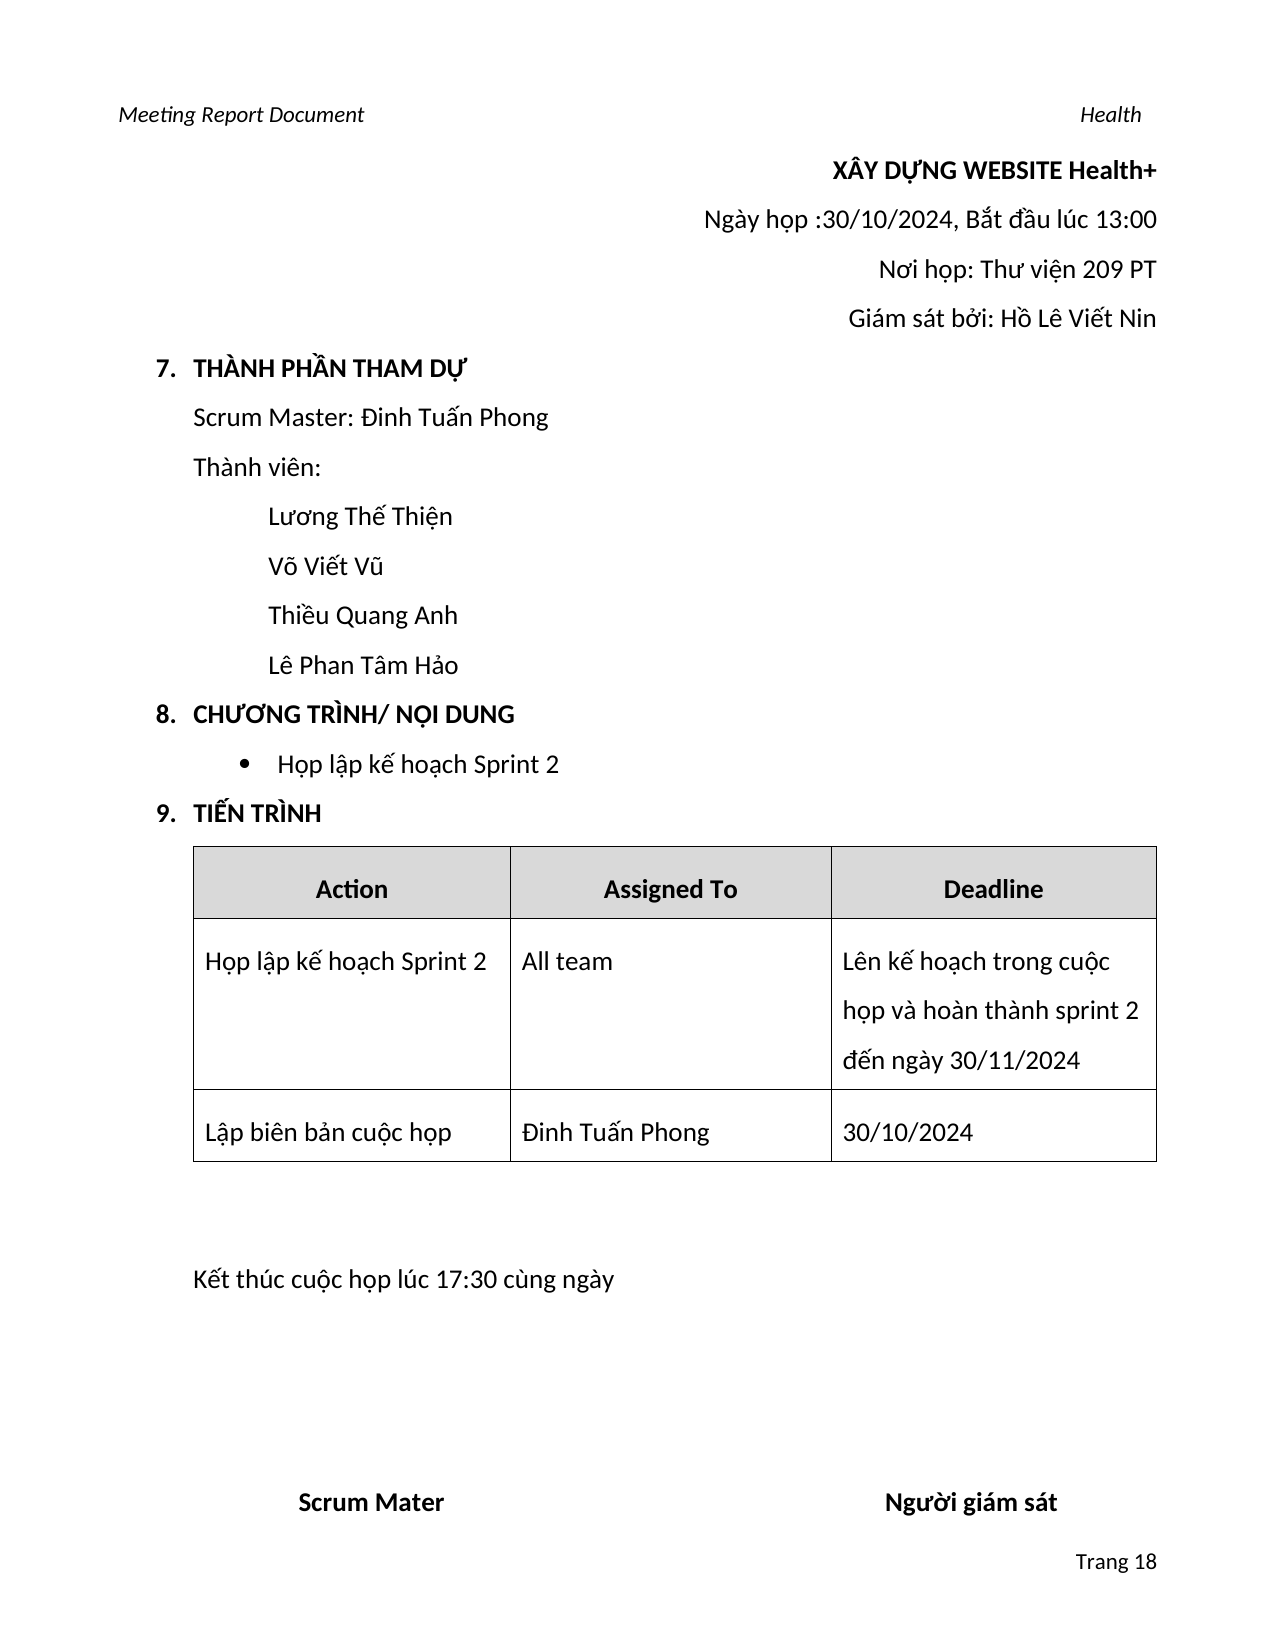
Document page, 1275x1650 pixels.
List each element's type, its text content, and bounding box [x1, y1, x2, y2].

table_header Assigned To [511, 847, 831, 918]
list XÂY DỰNG WEBSITE Health+ [193, 153, 1157, 186]
list Họp lập kế hoạch Sprint 2 [240, 747, 1157, 780]
table_cell Đinh Tuấn Phong [511, 1090, 831, 1161]
text Scrum Mater Người giám sát [118, 1485, 1157, 1518]
list Nơi họp: Thư viện 209 PT [193, 252, 1157, 285]
list THÀNH PHẦN THAM DỰ [156, 351, 1157, 384]
table_cell Lên kế hoạch trong cuộc họp và hoàn thành sprint 2 đến ngày 30/11/2024 [832, 919, 1156, 1089]
table_cell Lập biên bản cuộc họp [194, 1090, 510, 1161]
list Giám sát bởi: Hồ Lê Viết Nin [193, 301, 1157, 334]
list Lương Thế Thiện [193, 499, 1157, 532]
list Scrum Master: Đinh Tuấn Phong [193, 400, 1157, 433]
text Kết thúc cuộc họp lúc 17:30 cùng ngày [118, 1262, 1157, 1295]
table_cell All team [511, 919, 831, 1089]
list Lê Phan Tâm Hảo [193, 648, 1157, 681]
list CHƯƠNG TRÌNH/ NỘI DUNG [156, 697, 1157, 730]
list TIẾN TRÌNH [156, 796, 1157, 829]
list Thành viên: [193, 450, 1157, 483]
table_header Action [194, 847, 510, 918]
table_header Deadline [832, 847, 1156, 918]
list Võ Viết Vũ [193, 549, 1157, 582]
list Thiều Quang Anh [193, 598, 1157, 631]
table_cell 30/10/2024 [832, 1090, 1156, 1161]
list Ngày họp :30/10/2024, Bắt đầu lúc 13:00 [193, 202, 1157, 236]
table_cell Họp lập kế hoạch Sprint 2 [194, 919, 510, 1089]
